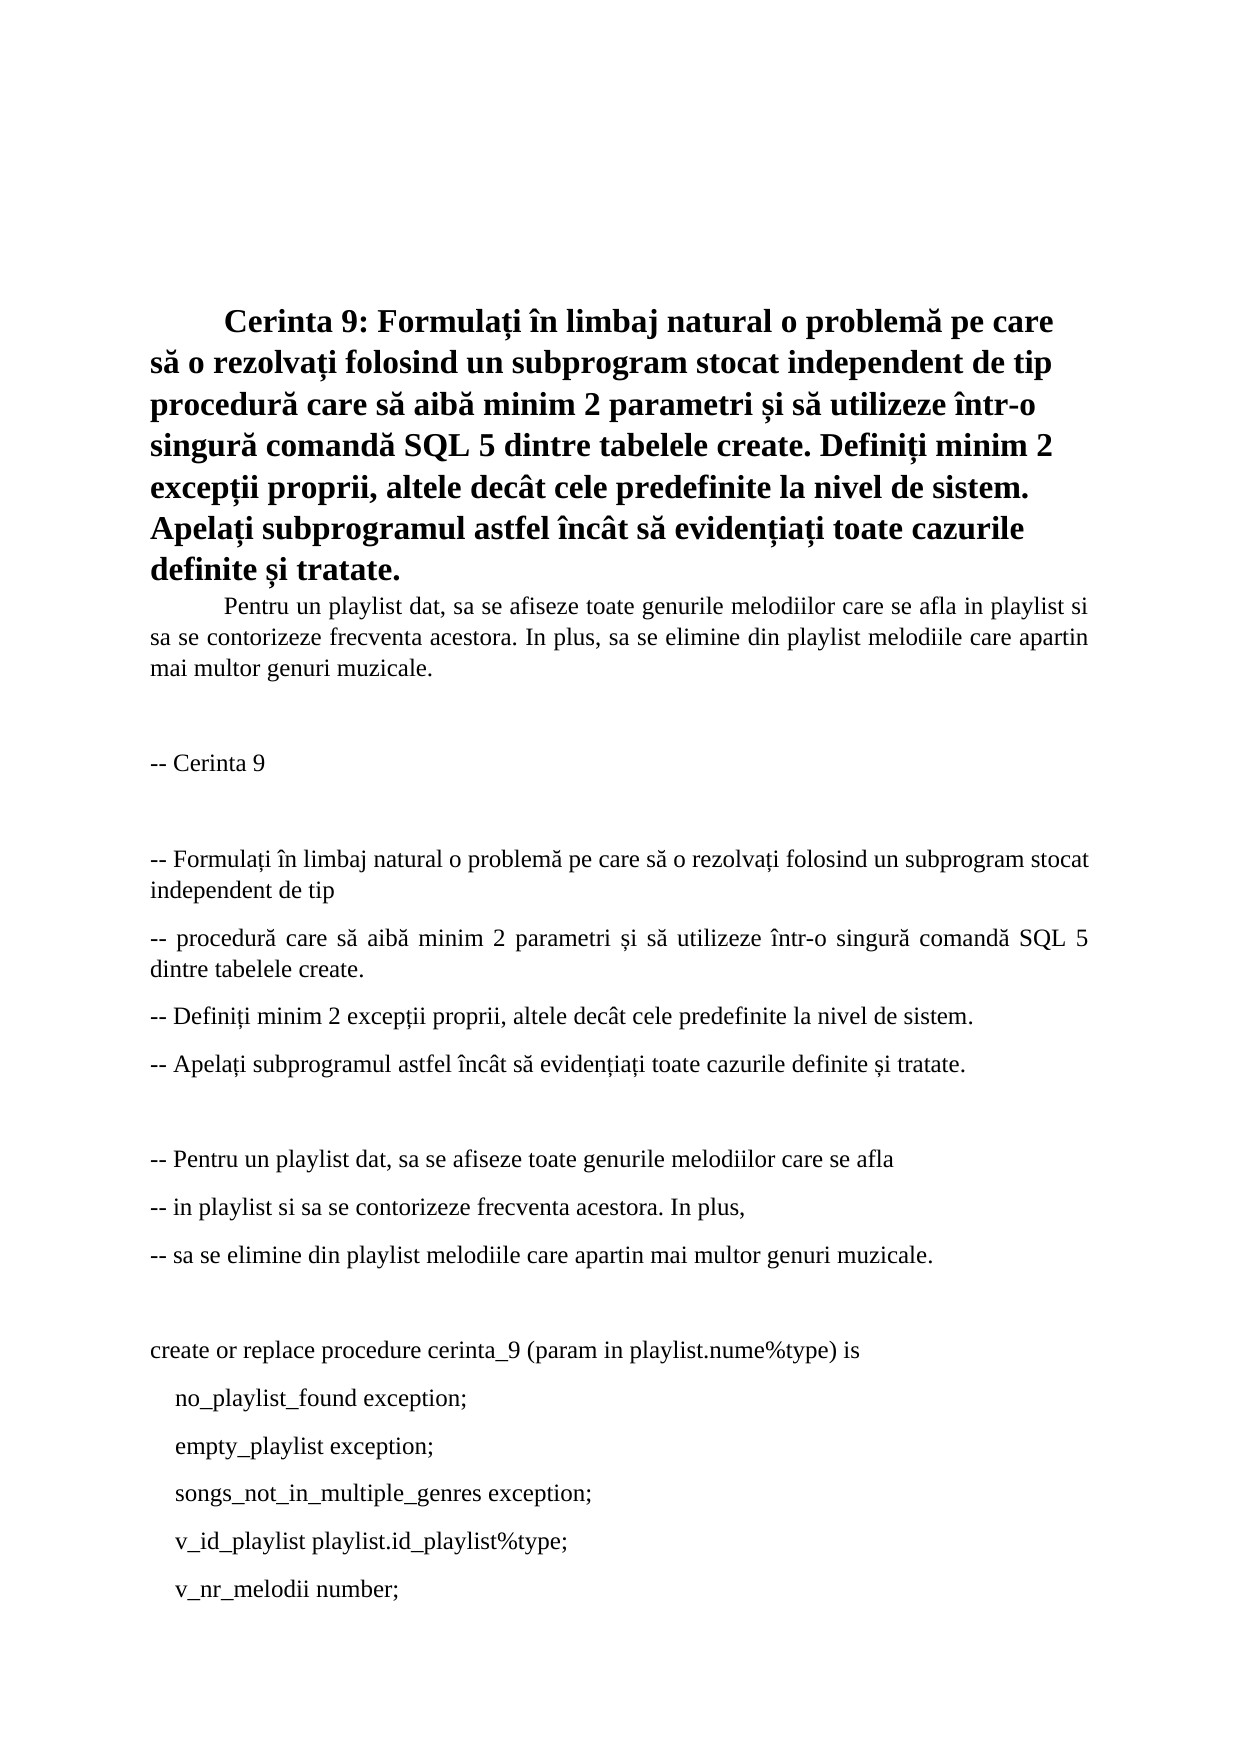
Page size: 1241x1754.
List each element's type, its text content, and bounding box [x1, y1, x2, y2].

text v_id_playlist playlist.id_playlist%type; [150, 1526, 1090, 1555]
text v_nr_melodii number; [150, 1574, 1090, 1603]
text no_playlist_found exception; [150, 1383, 1090, 1412]
text Pentru un playlist dat, sa se afiseze toate genurile melodiilor care se afla in playlist si sa se contorizeze frecventa acestora. In plus, sa se elimine din playlist melodiile care apartin mai multor genuri muzicale. [150, 591, 1090, 682]
text create or replace procedure cerinta_9 (param in playlist.nume%type) is [150, 1335, 1090, 1364]
text -- procedură care să aibă minim 2 parametri și să utilizeze într-o singură comandă SQL 5 dintre tabelele create. [150, 923, 1090, 982]
text -- in playlist si sa se contorizeze frecventa acestora. In plus, [150, 1192, 1090, 1221]
text empty_playlist exception; [150, 1431, 1090, 1459]
text -- Definiți minim 2 excepții proprii, altele decât cele predefinite la nivel de sistem. [150, 1001, 1090, 1030]
text -- Formulați în limbaj natural o problemă pe care să o rezolvați folosind un subprogram stocat independent de tip [150, 844, 1090, 904]
subtitle Cerinta 9: Formulați în limbaj natural o problemă pe care să o rezolvați folosind un subprogram stocat independent de tip procedură care să aibă minim 2 parametri și să utilizeze într-o singură comandă SQL 5 dintre tabelele create. Definiți minim 2 excepții proprii, altele decât cele predefinite la nivel de sistem. Apelați subprogramul astfel încât să evidențiați toate cazurile definite și tratate. [150, 301, 1090, 588]
text -- Pentru un playlist dat, sa se afiseze toate genurile melodiilor care se afla [150, 1144, 1090, 1173]
text songs_not_in_multiple_genres exception; [150, 1478, 1090, 1507]
text -- sa se elimine din playlist melodiile care apartin mai multor genuri muzicale. [150, 1240, 1090, 1269]
text -- Apelați subprogramul astfel încât să evidențiați toate cazurile definite și tratate. [150, 1049, 1090, 1078]
text -- Cerinta 9 [150, 748, 1090, 777]
